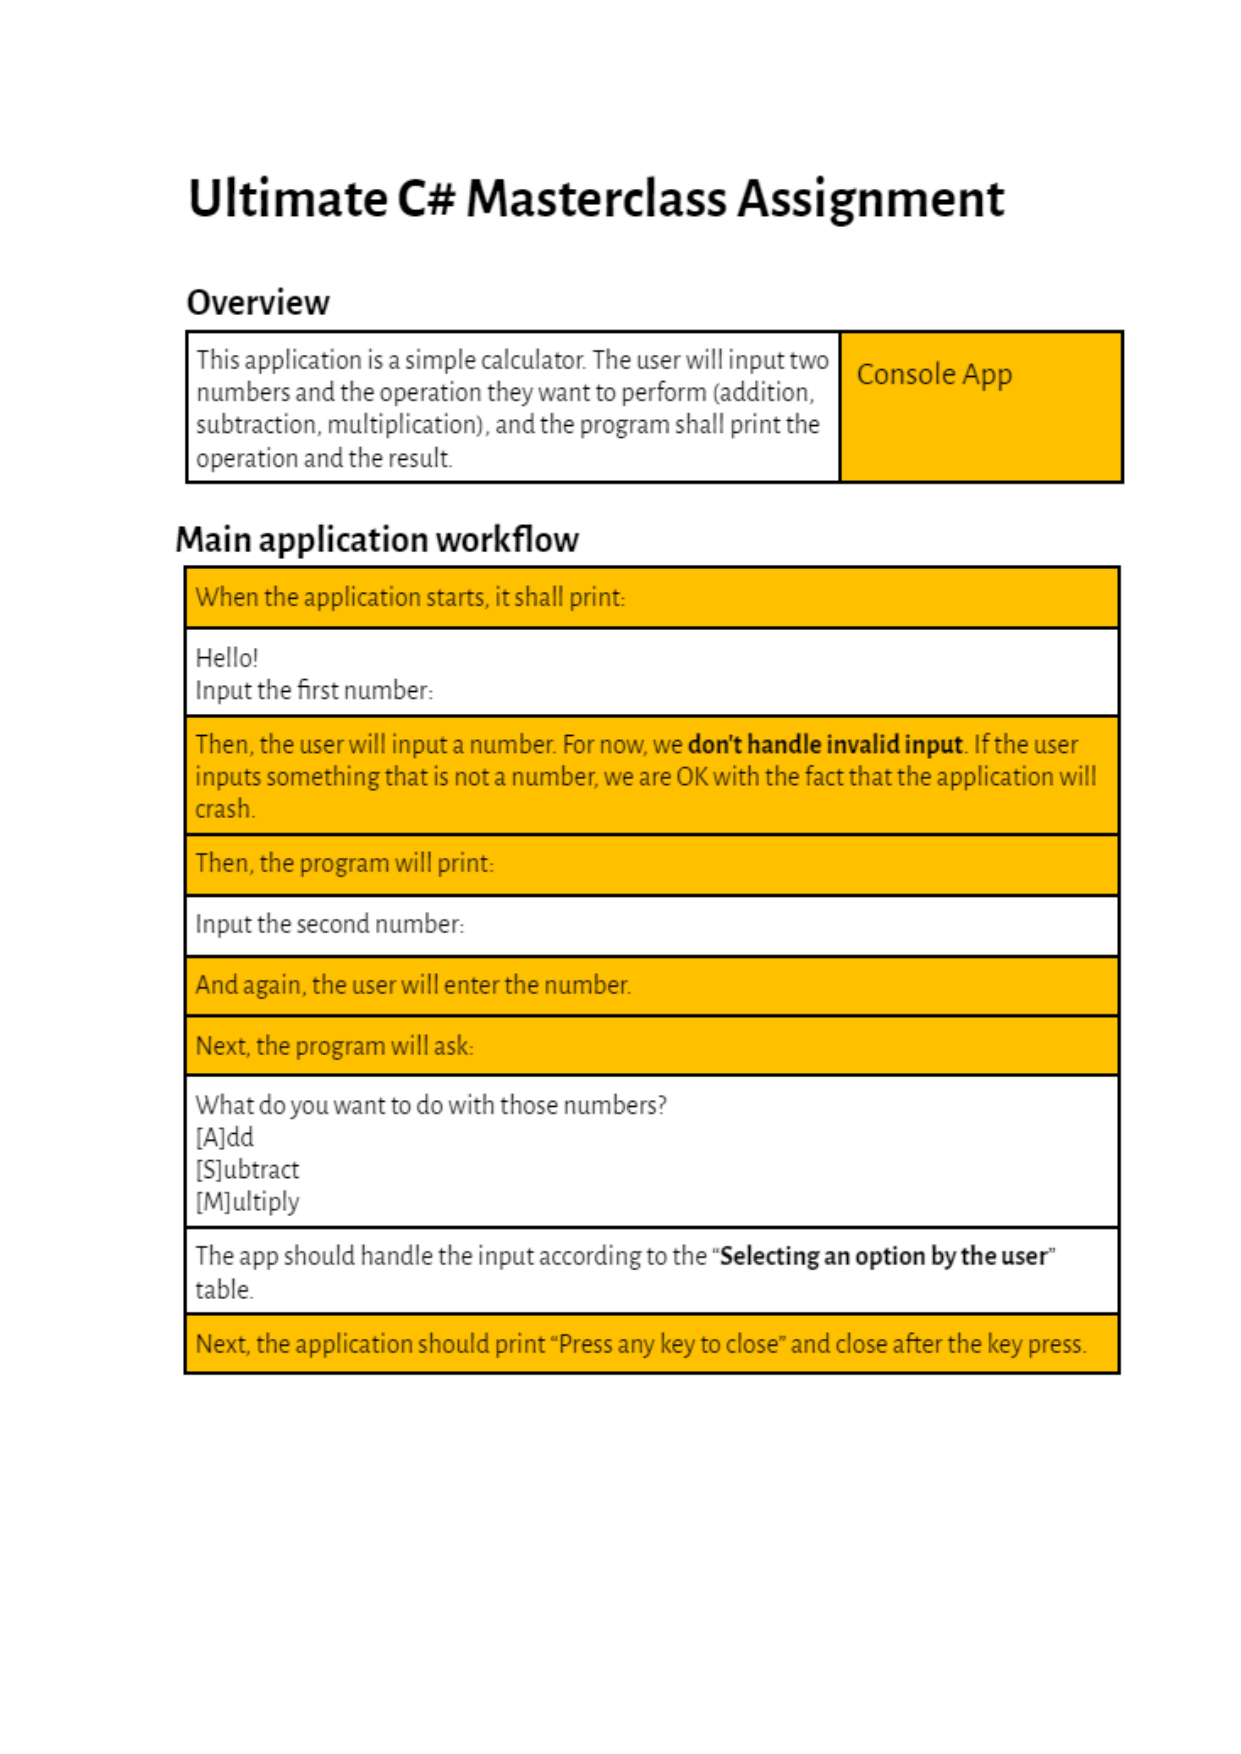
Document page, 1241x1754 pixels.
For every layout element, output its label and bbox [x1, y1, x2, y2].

picture [150, 150, 1172, 1448]
